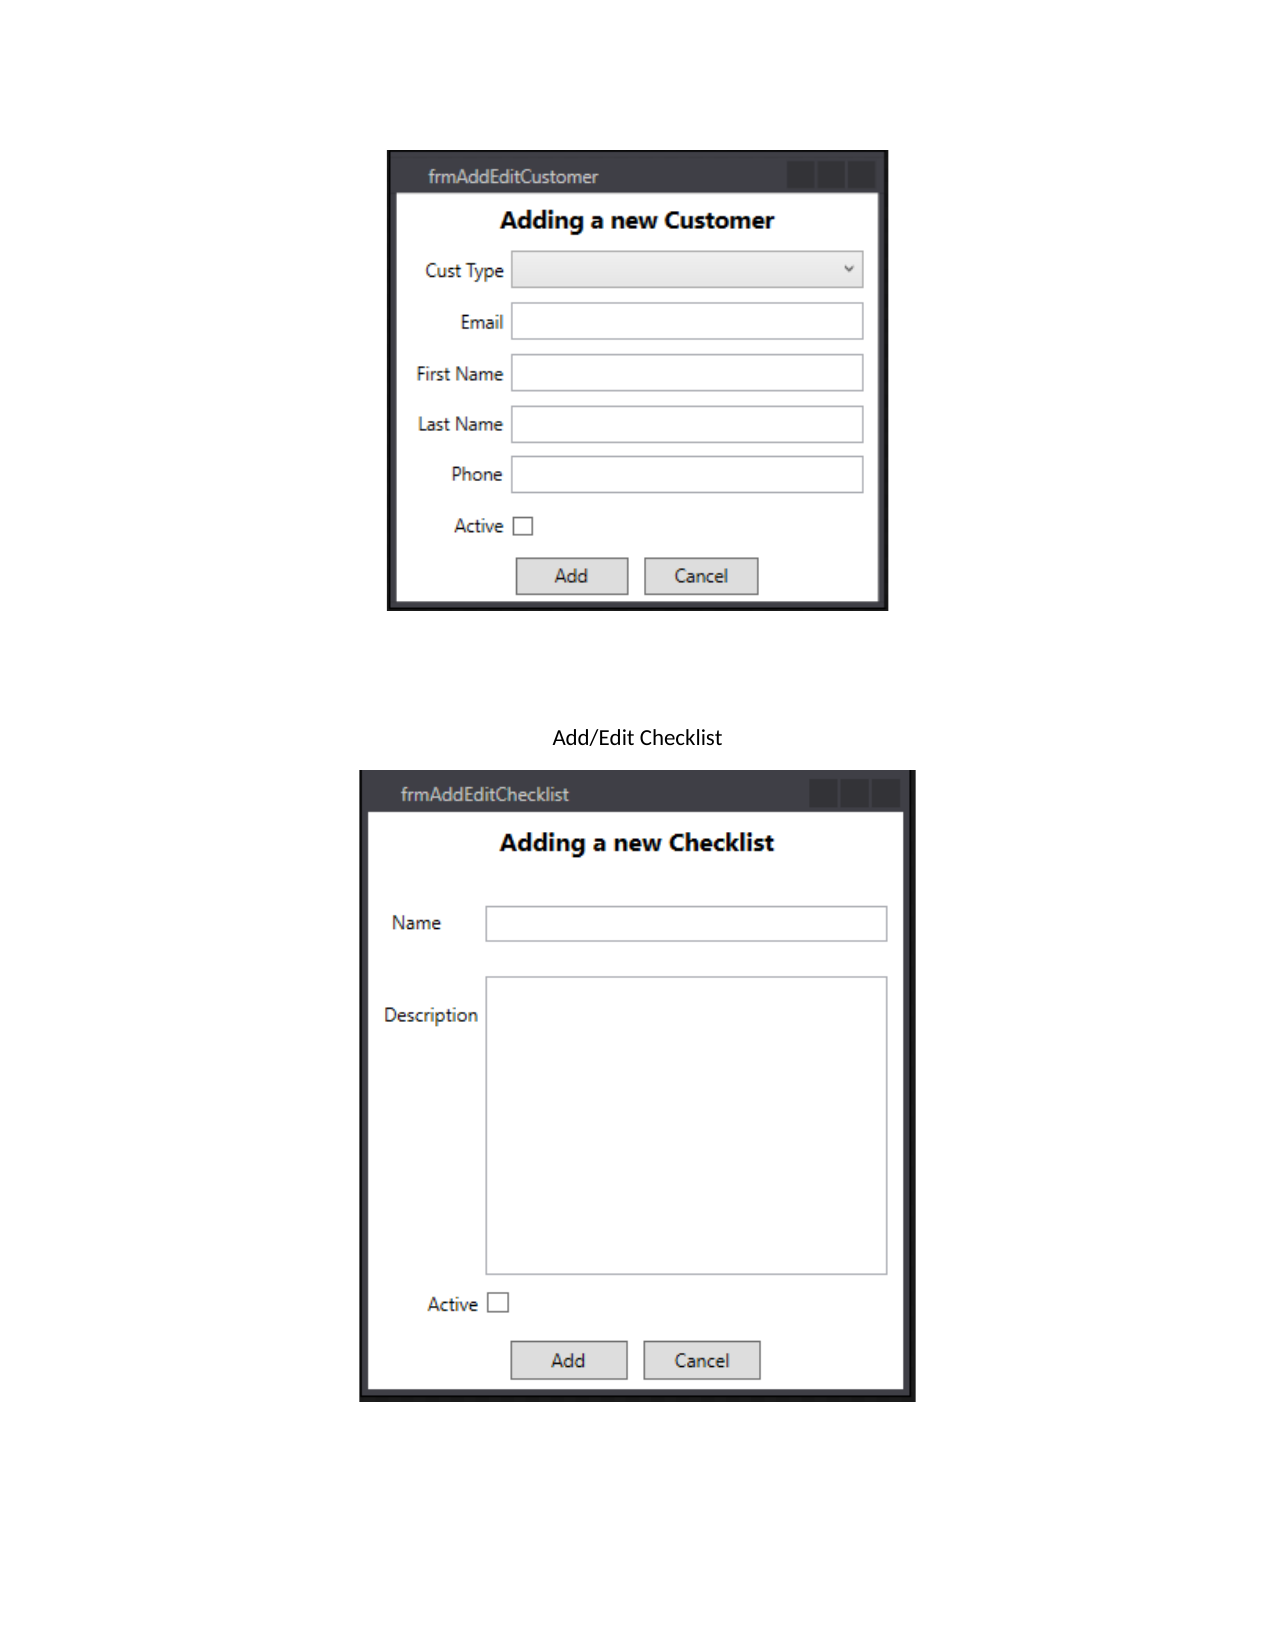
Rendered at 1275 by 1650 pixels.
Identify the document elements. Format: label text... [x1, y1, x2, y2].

picture [359, 770, 916, 1402]
picture [386, 150, 889, 611]
text Add/Edit Checklist [150, 723, 1125, 752]
